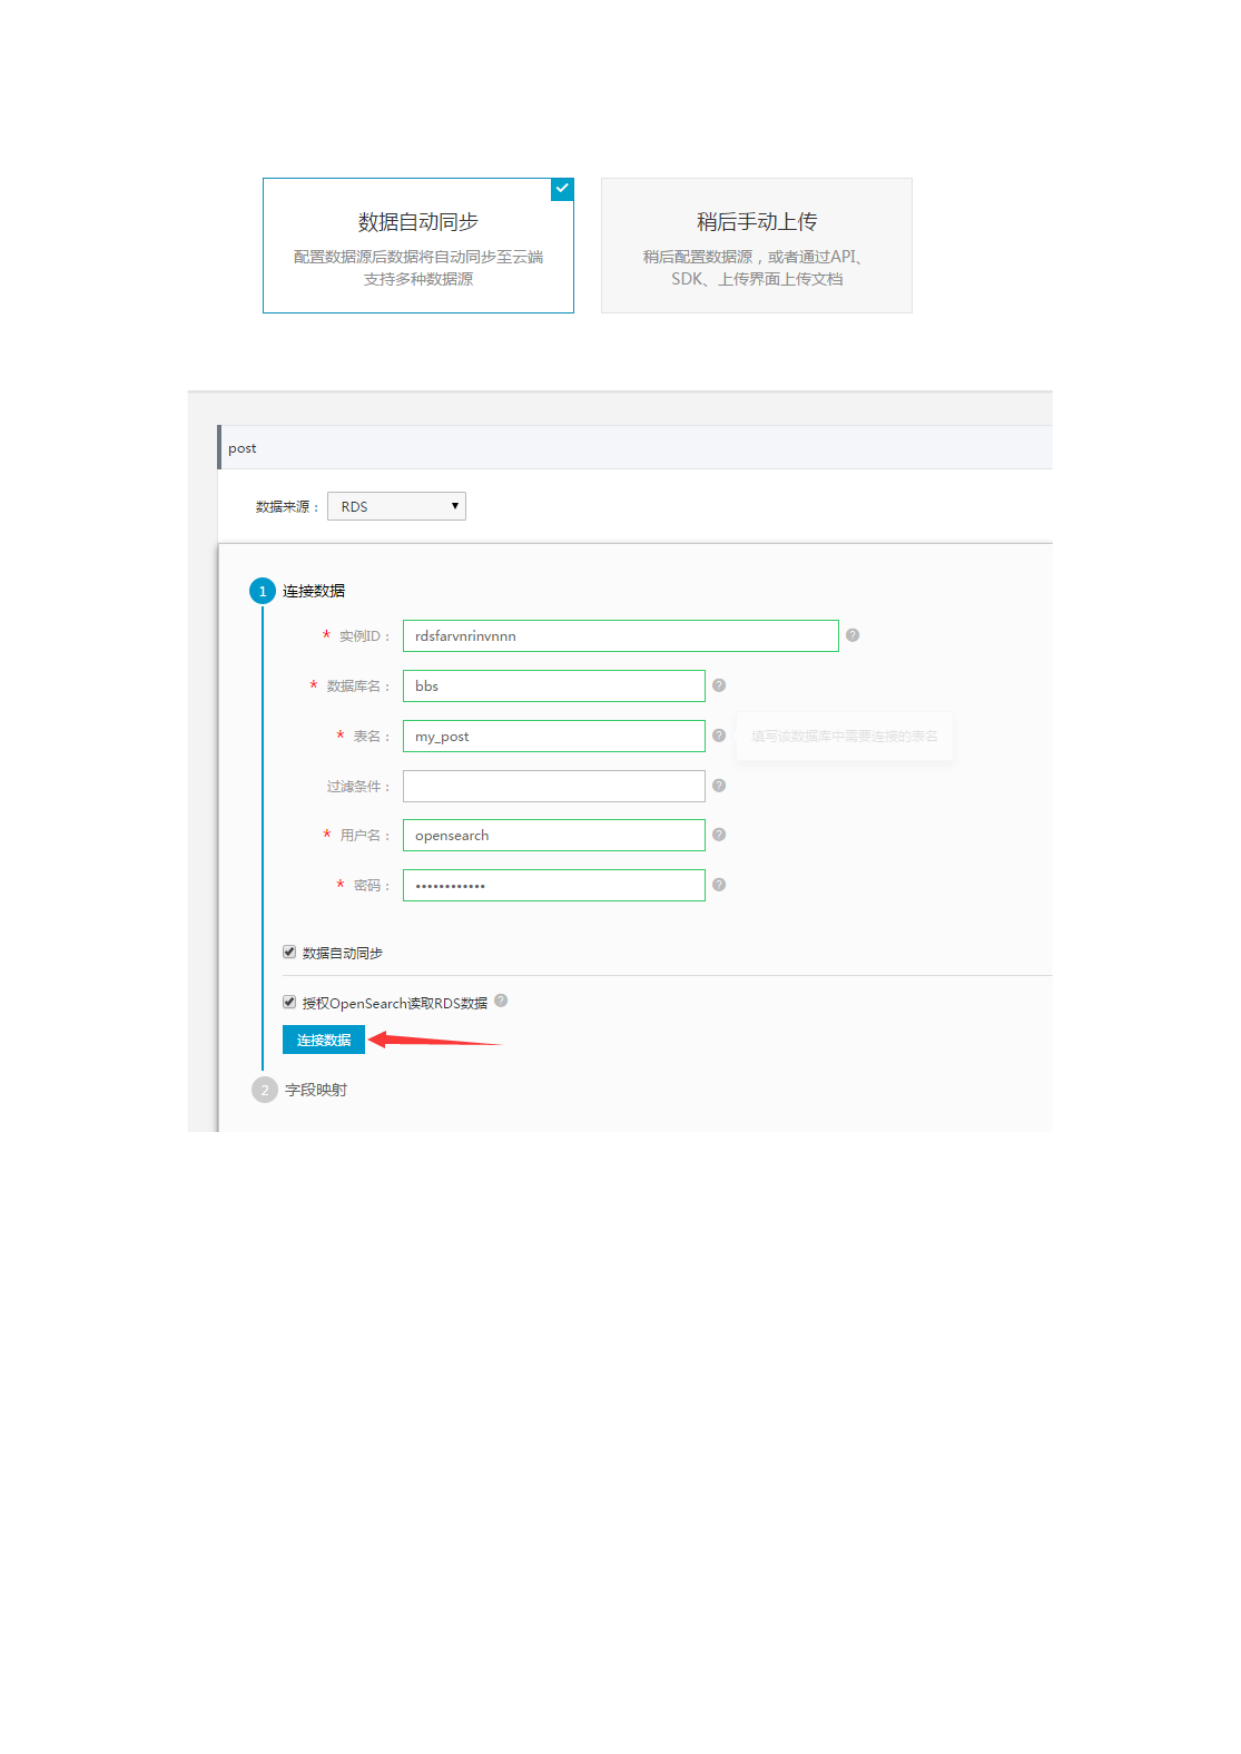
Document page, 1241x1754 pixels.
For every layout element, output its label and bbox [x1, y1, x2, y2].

picture [187, 162, 1053, 1132]
